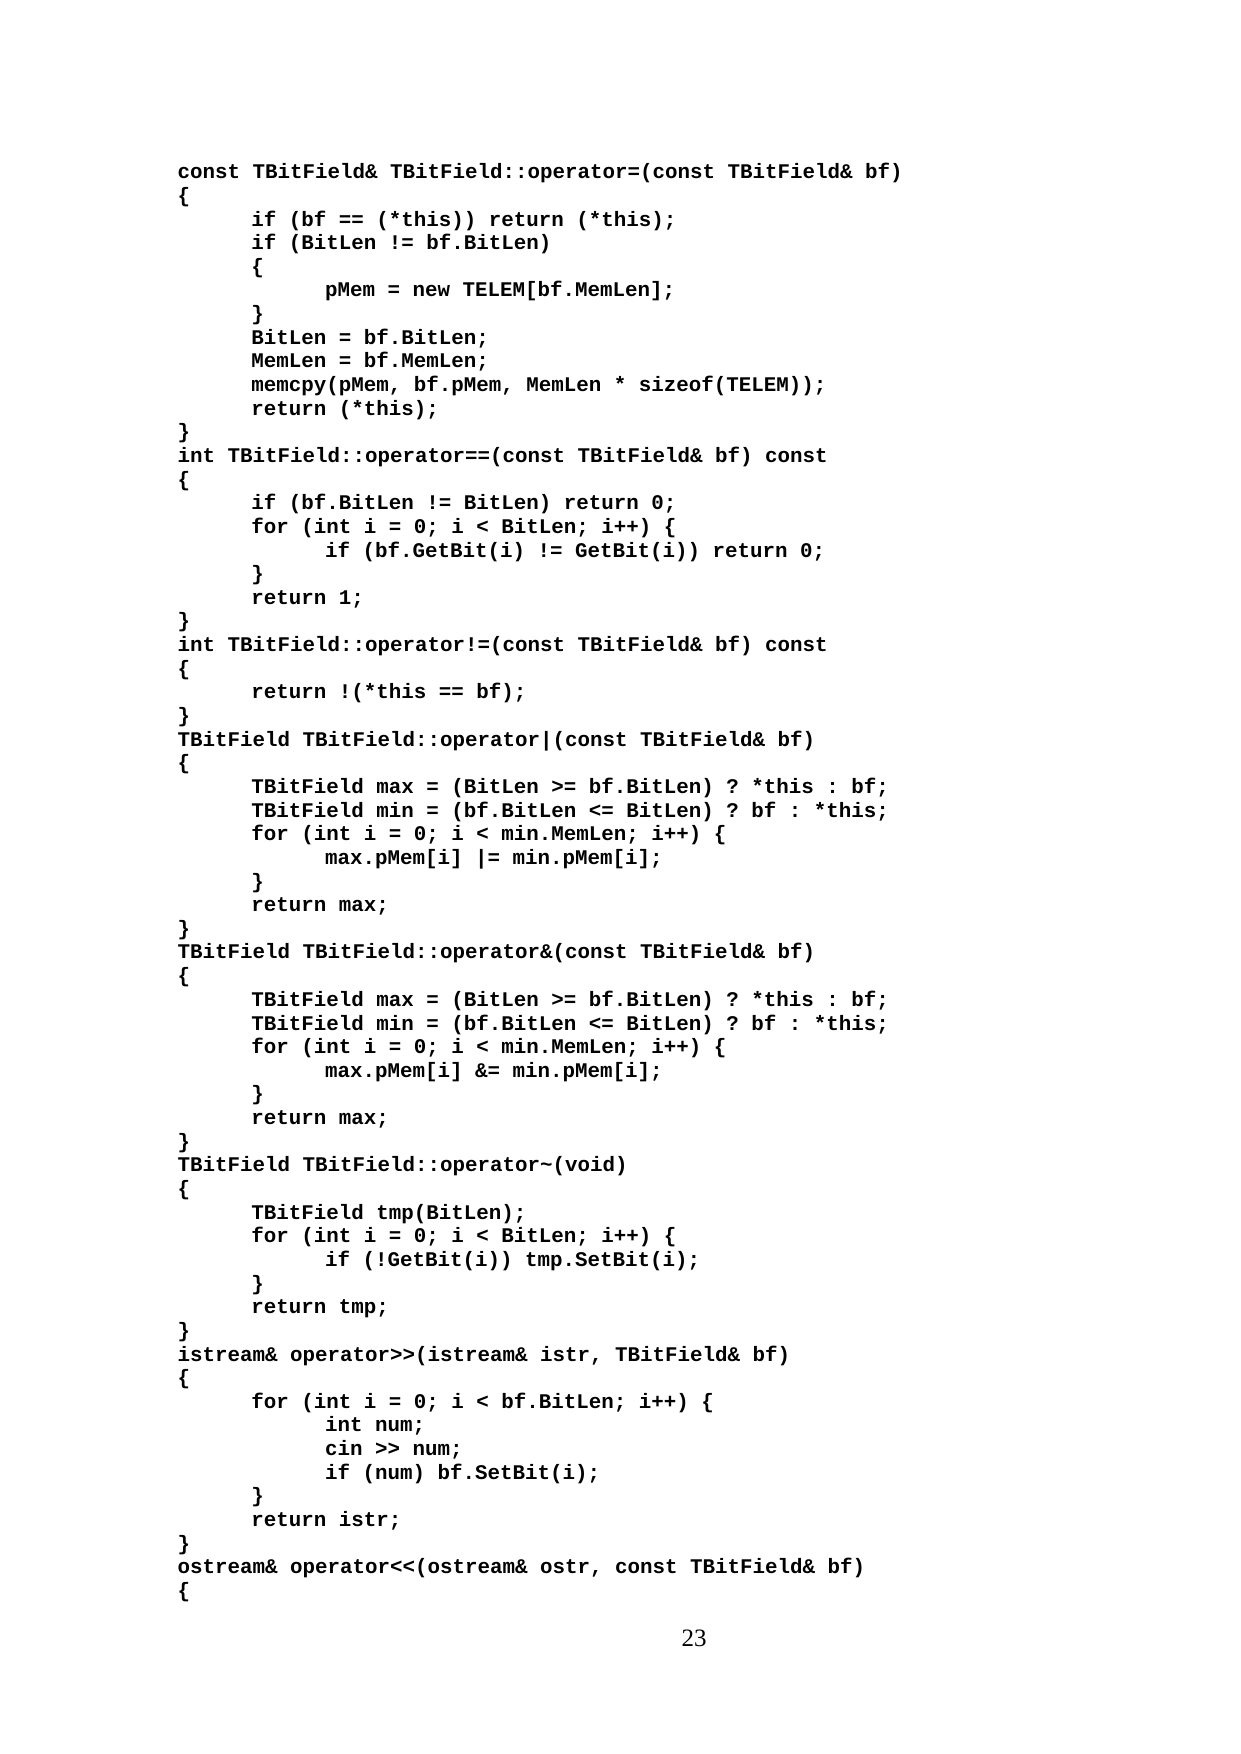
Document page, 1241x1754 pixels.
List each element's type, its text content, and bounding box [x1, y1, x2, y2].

text } [177, 871, 1152, 894]
text if (BitLen != bf.BitLen) [177, 232, 1152, 256]
text BitLen = bf.BitLen; [177, 327, 1152, 350]
text return tmp; [177, 1296, 1152, 1320]
text if (num) bf.SetBit(i); [177, 1462, 1152, 1485]
text memcpy(pMem, bf.pMem, MemLen * sizeof(TELEM)); [177, 374, 1152, 398]
text } [177, 1131, 1152, 1154]
text TBitField TBitField::operator~(void) [177, 1154, 1152, 1178]
text } [177, 421, 1152, 445]
text { [177, 1367, 1152, 1391]
text } [177, 563, 1152, 587]
text return max; [177, 1107, 1152, 1131]
text return istr; [177, 1509, 1152, 1533]
text for (int i = 0; i < BitLen; i++) { [177, 1225, 1152, 1249]
text if (bf.BitLen != BitLen) return 0; [177, 492, 1152, 516]
text } [177, 1320, 1152, 1343]
text int TBitField::operator==(const TBitField& bf) const [177, 445, 1152, 469]
text } [177, 1533, 1152, 1556]
text MemLen = bf.MemLen; [177, 350, 1152, 374]
text TBitField max = (BitLen >= bf.BitLen) ? *this : bf; [177, 776, 1152, 800]
text } [177, 1273, 1152, 1296]
text } [177, 705, 1152, 729]
text ostream& operator<<(ostream& ostr, const TBitField& bf) [177, 1556, 1152, 1580]
text { [177, 658, 1152, 681]
text max.pMem[i] |= min.pMem[i]; [177, 847, 1152, 871]
text { [177, 469, 1152, 492]
text max.pMem[i] &= min.pMem[i]; [177, 1060, 1152, 1083]
text istream& operator>>(istream& istr, TBitField& bf) [177, 1343, 1152, 1367]
text TBitField tmp(BitLen); [177, 1202, 1152, 1225]
text return max; [177, 894, 1152, 918]
text if (!GetBit(i)) tmp.SetBit(i); [177, 1249, 1152, 1273]
text { [177, 965, 1152, 989]
text } [177, 918, 1152, 942]
text } [177, 611, 1152, 634]
text TBitField max = (BitLen >= bf.BitLen) ? *this : bf; [177, 989, 1152, 1012]
text TBitField TBitField::operator&(const TBitField& bf) [177, 942, 1152, 965]
text return 1; [177, 587, 1152, 611]
text { [177, 1178, 1152, 1202]
text if (bf.GetBit(i) != GetBit(i)) return 0; [177, 539, 1152, 563]
text const TBitField& TBitField::operator=(const TBitField& bf) [177, 161, 1152, 185]
text int num; [177, 1414, 1152, 1438]
text cin >> num; [177, 1438, 1152, 1462]
text return (*this); [177, 398, 1152, 421]
text if (bf == (*this)) return (*this); [177, 208, 1152, 232]
text for (int i = 0; i < min.MemLen; i++) { [177, 823, 1152, 847]
text { [177, 752, 1152, 776]
text } [177, 1485, 1152, 1509]
text { [177, 1580, 1152, 1604]
text { [177, 185, 1152, 208]
text { [177, 256, 1152, 279]
text int TBitField::operator!=(const TBitField& bf) const [177, 634, 1152, 658]
text TBitField TBitField::operator|(const TBitField& bf) [177, 729, 1152, 752]
text for (int i = 0; i < bf.BitLen; i++) { [177, 1391, 1152, 1414]
text pMem = new TELEM[bf.MemLen]; [177, 279, 1152, 303]
text return !(*this == bf); [177, 681, 1152, 705]
text for (int i = 0; i < BitLen; i++) { [177, 516, 1152, 539]
text for (int i = 0; i < min.MemLen; i++) { [177, 1036, 1152, 1060]
text } [177, 1083, 1152, 1107]
text } [177, 303, 1152, 327]
text TBitField min = (bf.BitLen <= BitLen) ? bf : *this; [177, 1012, 1152, 1036]
text TBitField min = (bf.BitLen <= BitLen) ? bf : *this; [177, 800, 1152, 823]
